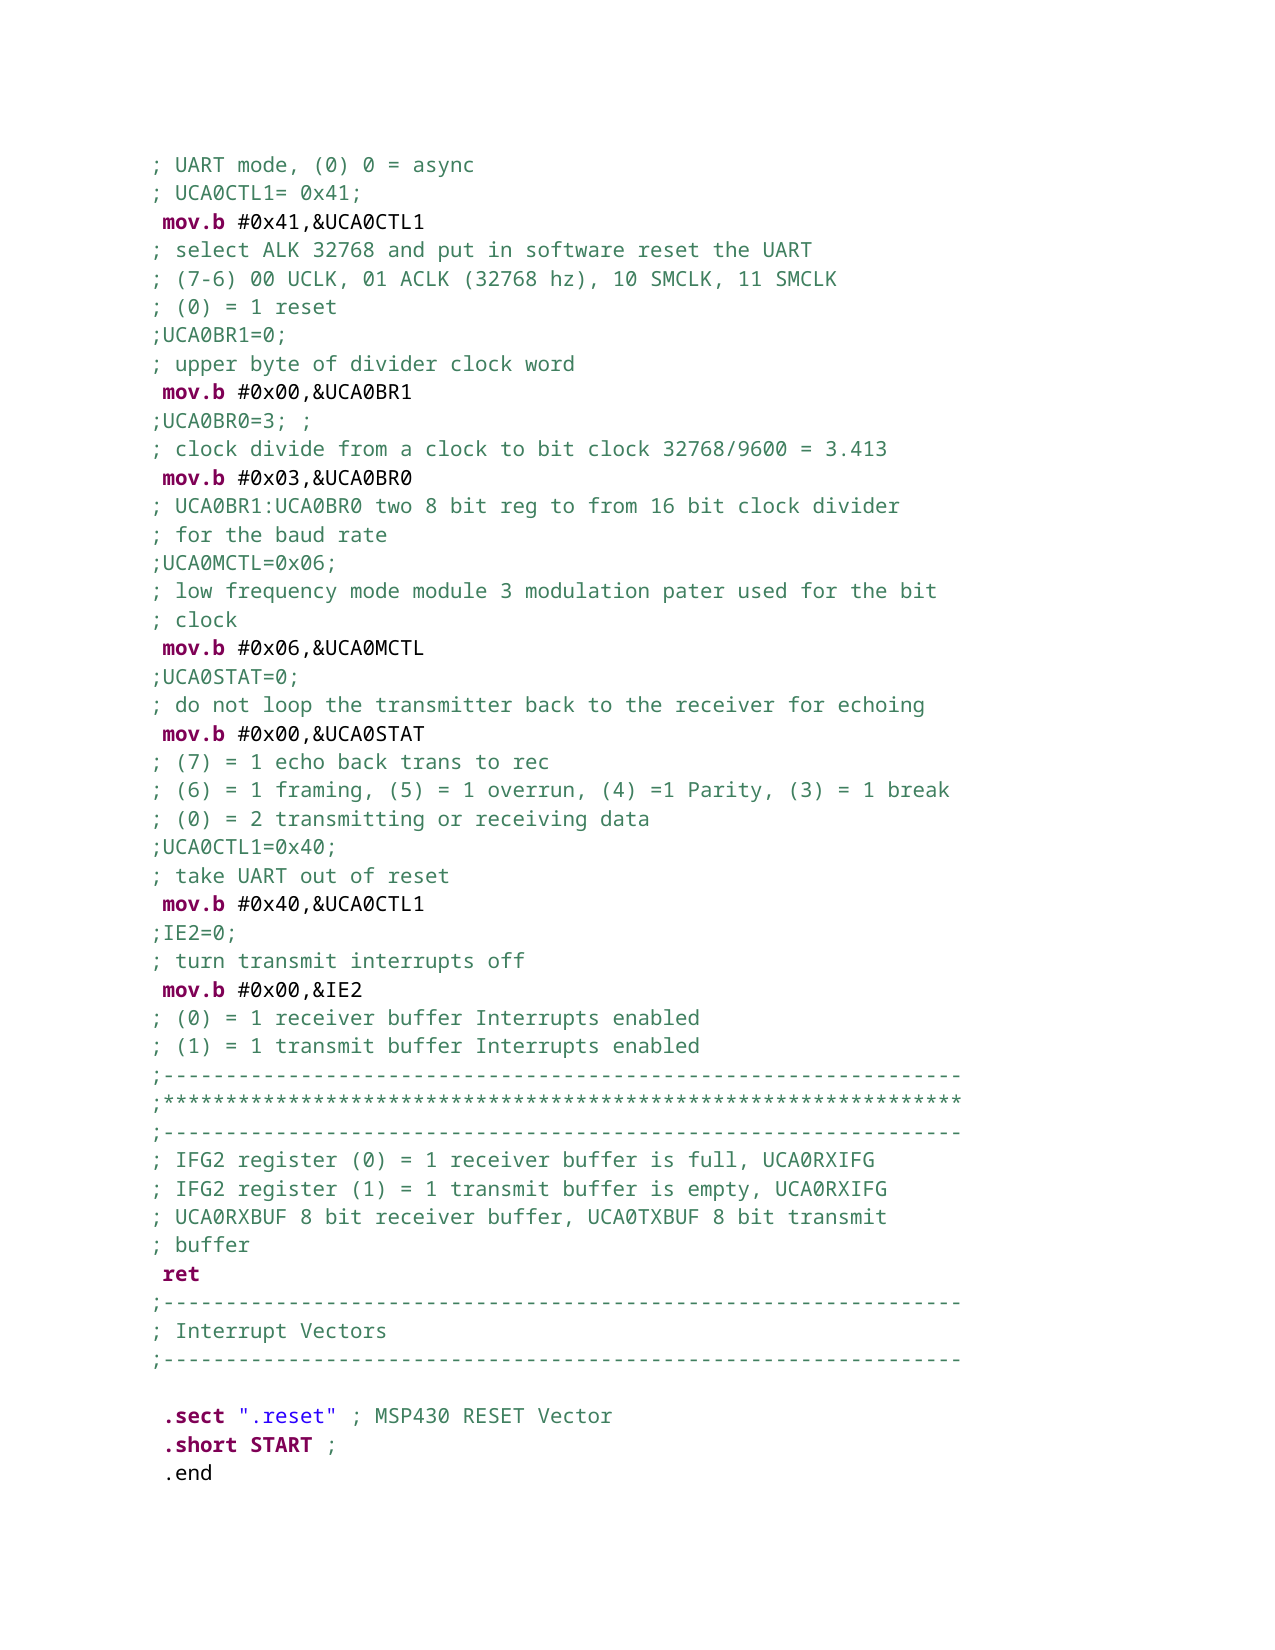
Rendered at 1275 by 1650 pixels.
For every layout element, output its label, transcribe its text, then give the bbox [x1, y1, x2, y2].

text ; (0) = 2 transmitting or receiving data [150, 804, 1125, 832]
text mov.b #0x00,&UCA0STAT [150, 719, 1125, 747]
text mov.b #0x03,&UCA0BR0 [150, 463, 1125, 491]
text ; UCA0CTL1= 0x41; [150, 178, 1125, 207]
text mov.b #0x00,&IE2 [150, 975, 1125, 1003]
text mov.b #0x40,&UCA0CTL1 [150, 889, 1125, 918]
text .short START ; [150, 1430, 1125, 1458]
text ;---------------------------------------------------------------- [150, 1344, 1125, 1373]
text ; (7-6) 00 UCLK, 01 ACLK (32768 hz), 10 SMCLK, 11 SMCLK [150, 264, 1125, 292]
text ; UCA0RXBUF 8 bit receiver buffer, UCA0TXBUF 8 bit transmit [150, 1202, 1125, 1231]
text ; (6) = 1 framing, (5) = 1 overrun, (4) =1 Parity, (3) = 1 break [150, 776, 1125, 804]
text ; clock [150, 605, 1125, 633]
text ; (0) = 1 receiver buffer Interrupts enabled [150, 1003, 1125, 1032]
text ; (7) = 1 echo back trans to rec [150, 747, 1125, 776]
text ;UCA0MCTL=0x06; [150, 548, 1125, 577]
text ;UCA0BR0=3; ; [150, 406, 1125, 434]
text ; IFG2 register (0) = 1 receiver buffer is full, UCA0RXIFG [150, 1145, 1125, 1174]
text mov.b #0x41,&UCA0CTL1 [150, 207, 1125, 235]
text mov.b #0x06,&UCA0MCTL [150, 633, 1125, 662]
text ;---------------------------------------------------------------- [150, 1287, 1125, 1316]
text ; UART mode, (0) 0 = async [150, 150, 1125, 178]
text ; (1) = 1 transmit buffer Interrupts enabled [150, 1032, 1125, 1060]
text ; upper byte of divider clock word [150, 349, 1125, 377]
text .sect ".reset" ; MSP430 RESET Vector [150, 1401, 1125, 1430]
text mov.b #0x00,&UCA0BR1 [150, 377, 1125, 406]
text ; low frequency mode module 3 modulation pater used for the bit [150, 577, 1125, 605]
text ; turn transmit interrupts off [150, 946, 1125, 975]
text ; take UART out of reset [150, 861, 1125, 889]
text ;---------------------------------------------------------------- [150, 1117, 1125, 1145]
text ; do not loop the transmitter back to the receiver for echoing [150, 690, 1125, 719]
text ret [150, 1259, 1125, 1287]
text ; buffer [150, 1231, 1125, 1259]
text ;---------------------------------------------------------------- [150, 1060, 1125, 1088]
text ;UCA0STAT=0; [150, 662, 1125, 690]
text ; clock divide from a clock to bit clock 32768/9600 = 3.413 [150, 434, 1125, 463]
text ; UCA0BR1:UCA0BR0 two 8 bit reg to from 16 bit clock divider [150, 491, 1125, 520]
text .end [150, 1458, 1125, 1487]
text ;IE2=0; [150, 918, 1125, 946]
text ; Interrupt Vectors [150, 1316, 1125, 1344]
text ;**************************************************************** [150, 1088, 1125, 1117]
text ; (0) = 1 reset [150, 292, 1125, 321]
text ;UCA0BR1=0; [150, 321, 1125, 349]
text ; select ALK 32768 and put in software reset the UART [150, 235, 1125, 264]
text ; for the baud rate [150, 520, 1125, 548]
text ; IFG2 register (1) = 1 transmit buffer is empty, UCA0RXIFG [150, 1174, 1125, 1202]
text ;UCA0CTL1=0x40; [150, 832, 1125, 861]
